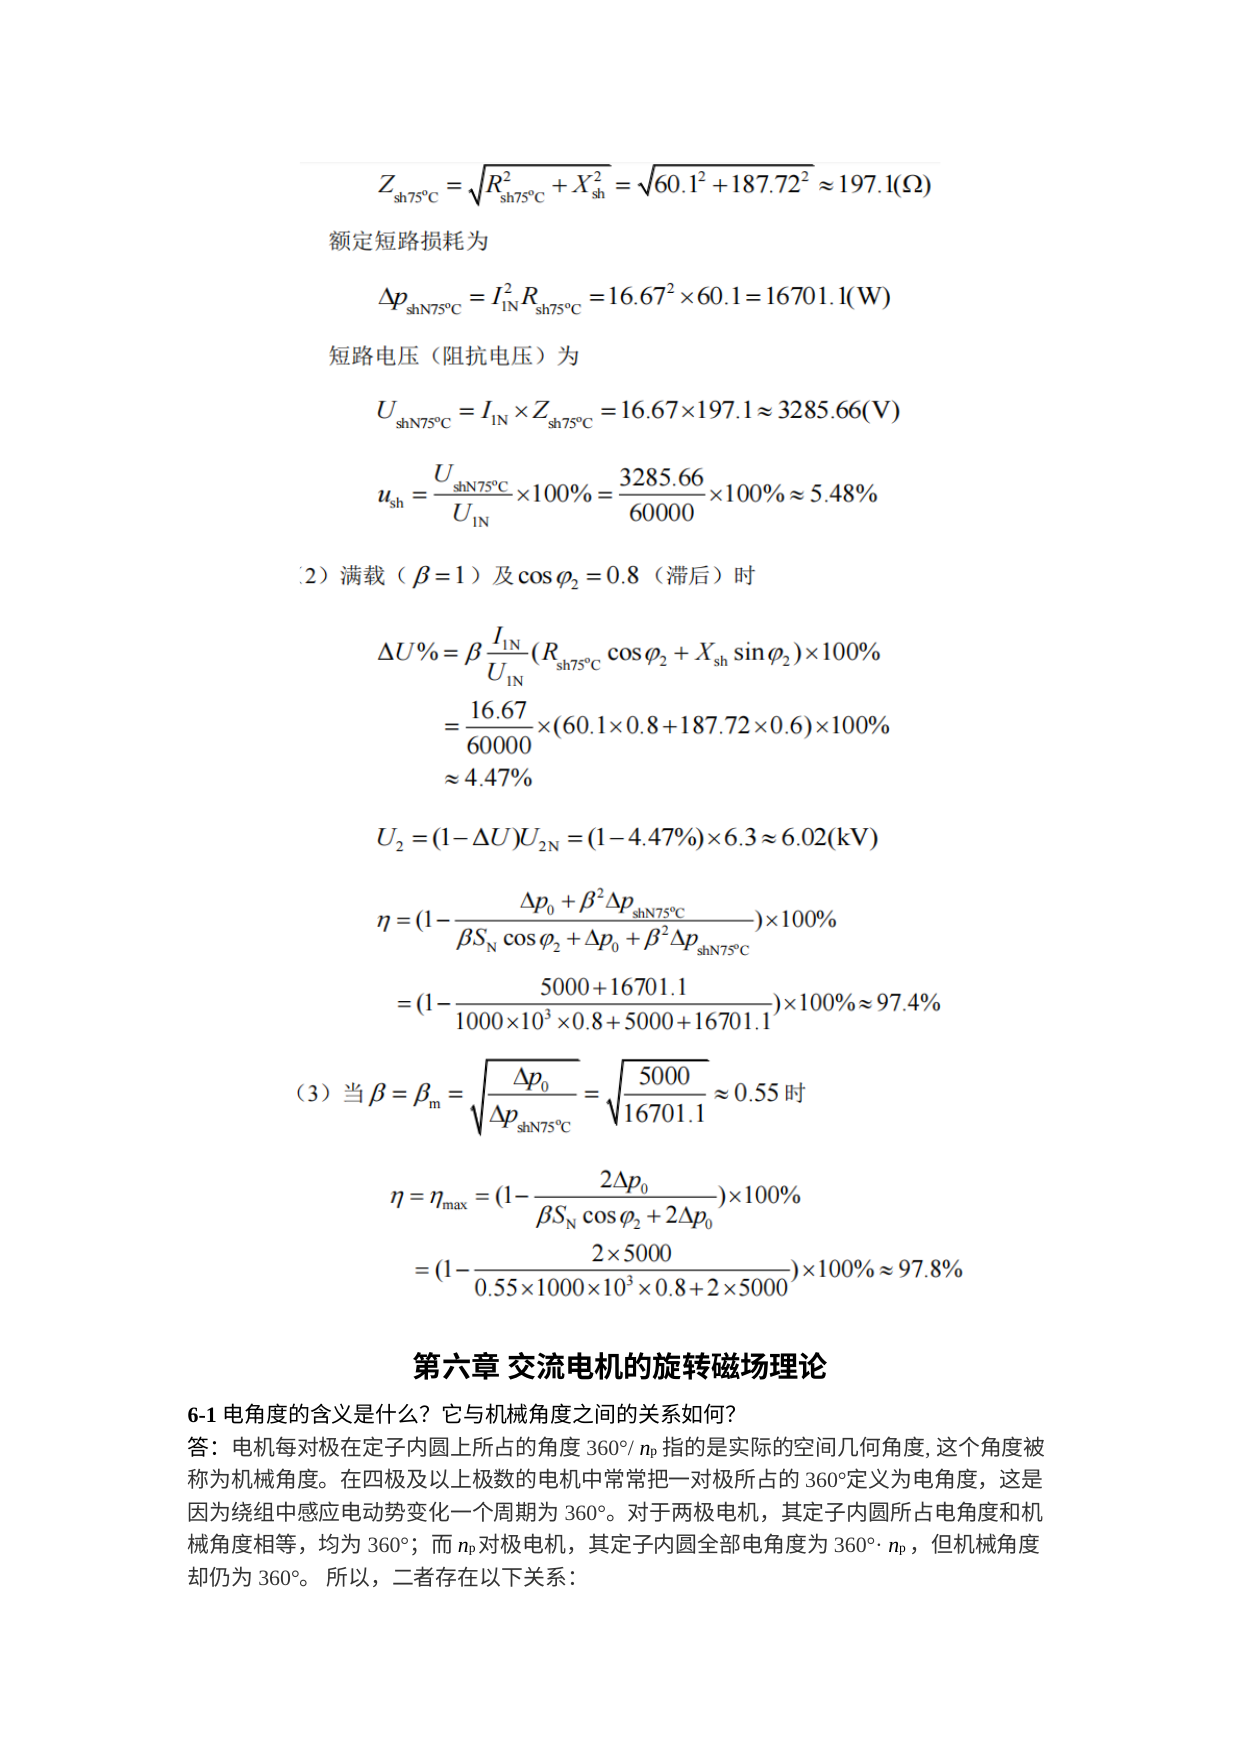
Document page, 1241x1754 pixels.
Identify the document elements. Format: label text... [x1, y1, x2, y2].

picture [269, 974, 971, 1306]
text 答：电机每对极在定子内圆上所占的角度 360°/ np 指的是实际的空间几何角度, 这个角度被称为机械角度。在四极及以上极数的电机中常常把一对极所占的 360°定义为电角度，这是因为绕组中感应电动势变化一个周期为 360°。对于两极电机，其定子内圆所占电角度和机械角度相等，均为 360°；而 np 对极电机，其定子内圆全部电角度为 360°· np ，但机械角度却仍为 360°。 所以，二者存在以下关系： [187, 1429, 1053, 1592]
text 第六章 交流电机的旋转磁场理论 [187, 1332, 1053, 1397]
text 6-1 电角度的含义是什么？它与机械角度之间的关系如何？ [187, 1397, 1053, 1429]
picture [299, 162, 941, 957]
